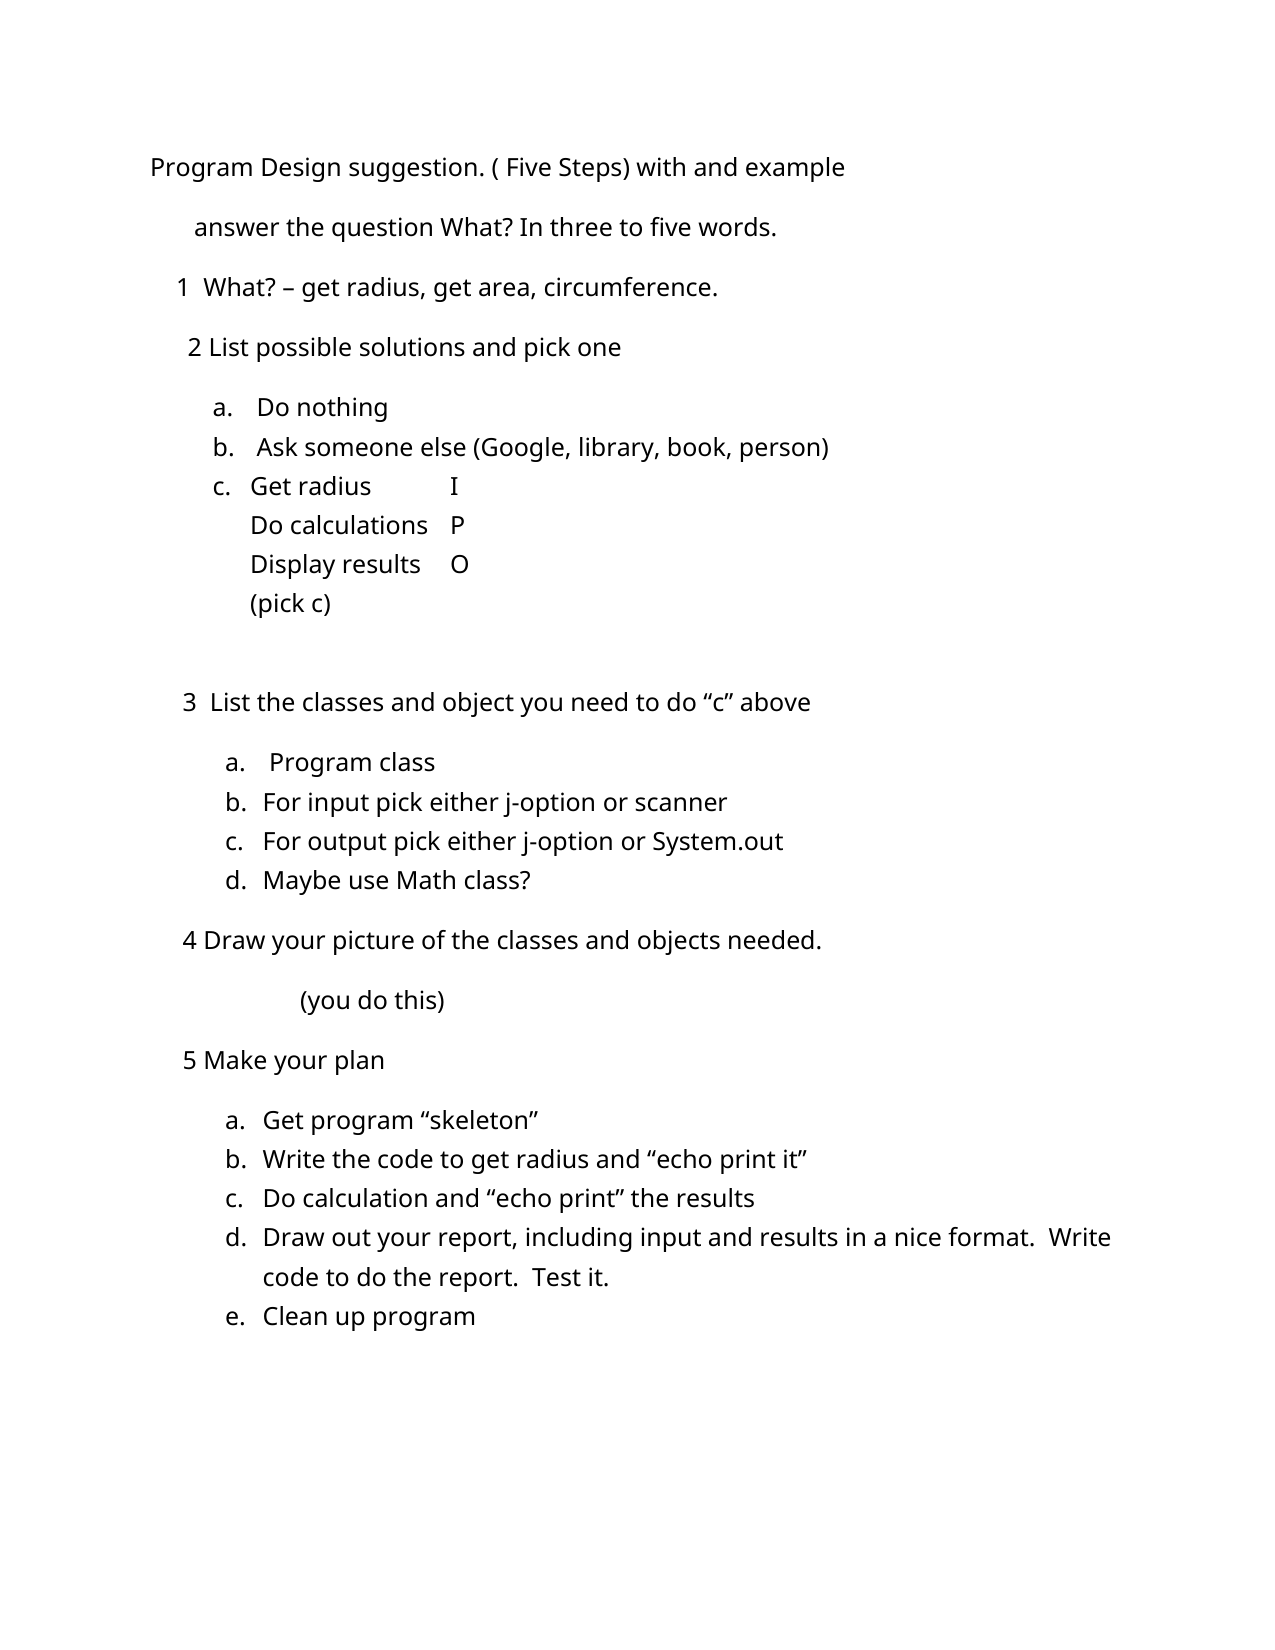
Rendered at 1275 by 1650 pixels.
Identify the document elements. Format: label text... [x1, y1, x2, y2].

list Maybe use Math class? [225, 862, 1125, 897]
text 1 What? – get radius, get area, circumference. [150, 270, 1125, 304]
text 5 Make your plan [150, 1042, 1125, 1077]
list Draw out your report, including input and results in a nice format. Write code to do the report. Test it. [225, 1220, 1125, 1293]
list For output pick either j-option or System.out [225, 823, 1125, 857]
list Get radius I [212, 468, 1125, 502]
list Get program “skeleton” [225, 1102, 1125, 1137]
list Do nothing [212, 390, 1125, 424]
list Do calculations P [250, 507, 1125, 542]
text Program Design suggestion. ( Five Steps) with and example [150, 150, 1125, 184]
list (pick c) [250, 586, 1125, 620]
text 2 List possible solutions and pick one [187, 330, 1125, 364]
list Write the code to get radius and “echo print it” [225, 1142, 1125, 1176]
list For input pick either j-option or scanner [225, 784, 1125, 818]
text 3 List the classes and object you need to do “c” above [150, 685, 1125, 719]
text (you do this) [150, 982, 1125, 1017]
text answer the question What? In three to five words. [150, 210, 1125, 244]
text 4 Draw your picture of the classes and objects needed. [150, 922, 1125, 957]
list Ask someone else (Google, library, book, person) [212, 429, 1125, 463]
list Display results O [250, 547, 1125, 581]
list Do calculation and “echo print” the results [225, 1181, 1125, 1215]
list Program class [225, 745, 1125, 779]
list Clean up program [225, 1298, 1125, 1332]
